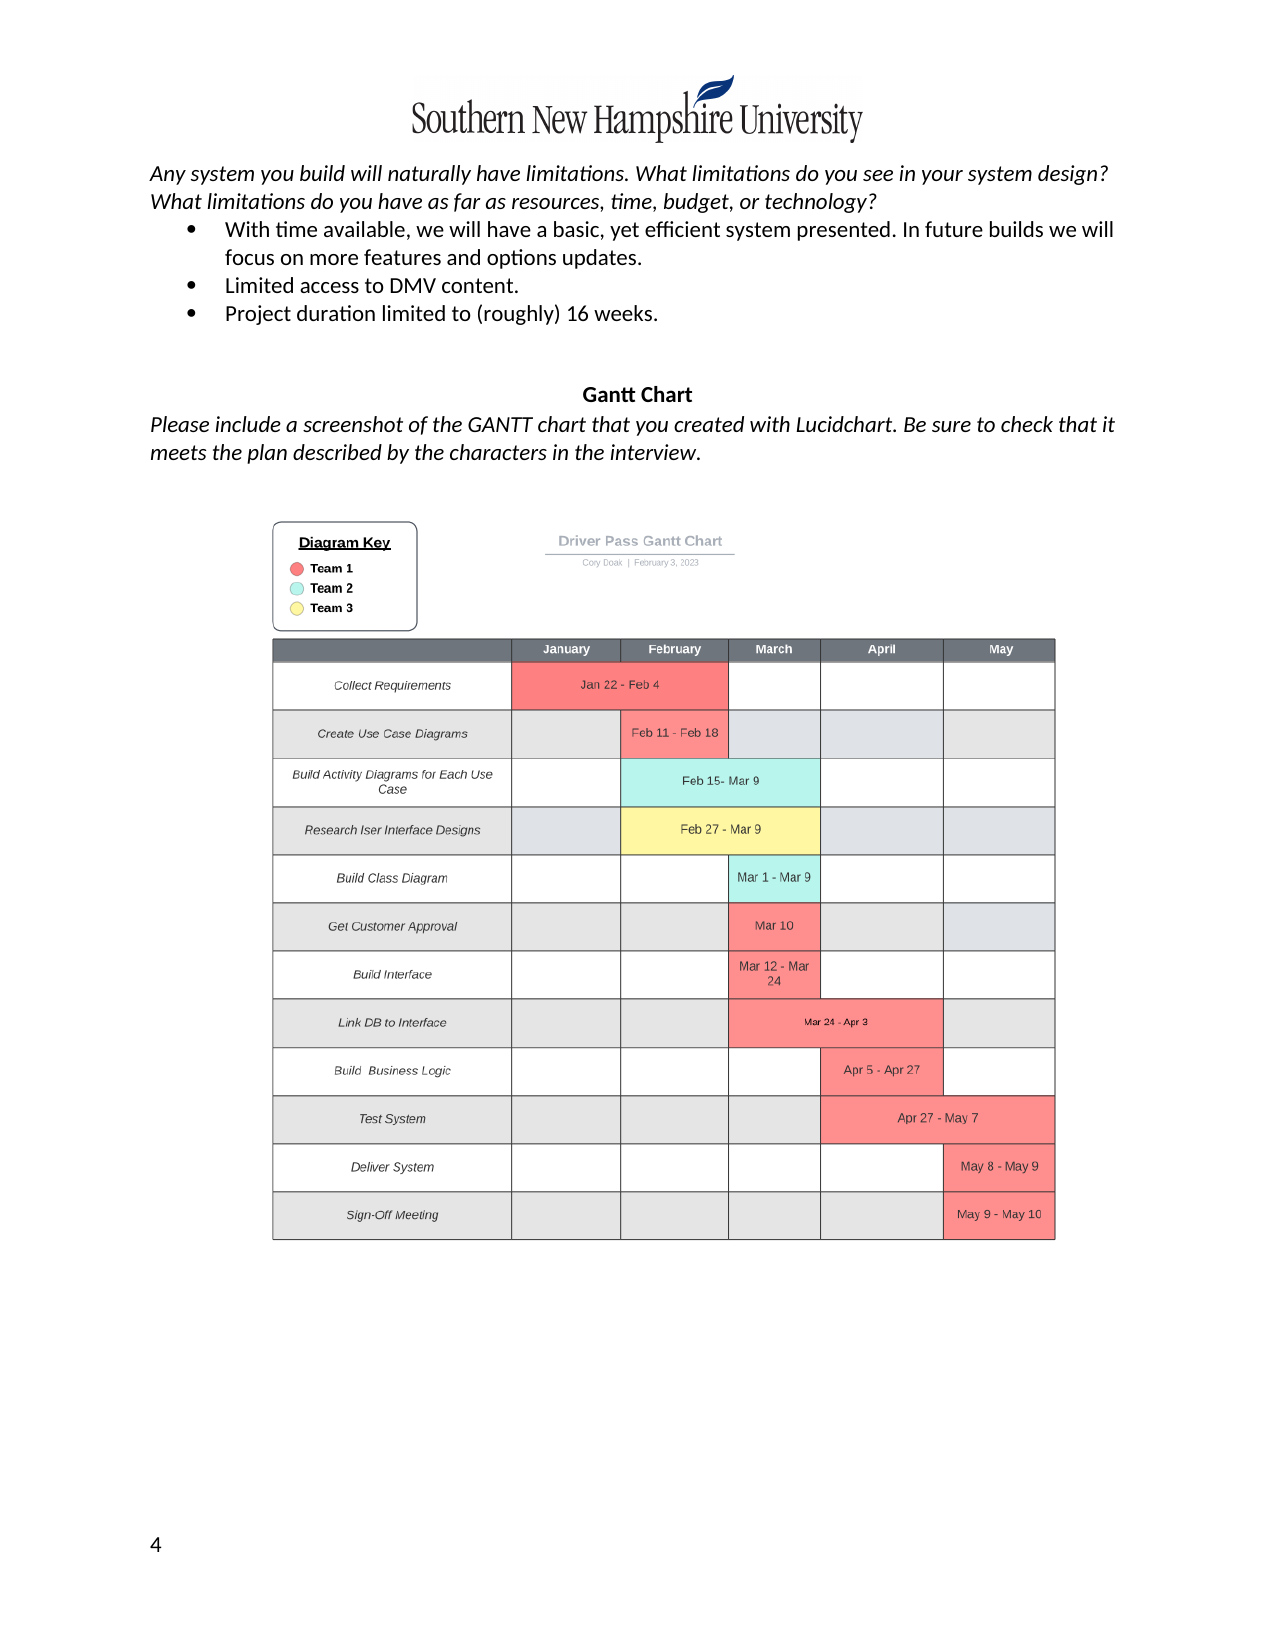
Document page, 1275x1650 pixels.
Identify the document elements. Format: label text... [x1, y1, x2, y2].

list With time available, we will have a basic, yet efficient system presented. In future builds we will focus on more features and options updates. [187, 215, 1125, 271]
text Any system you build will naturally have limitations. What limitations do you see in your system design? What limitations do you have as far as resources, time, budget, or technology? [150, 159, 1125, 215]
list Limited access to DMV content. [187, 271, 1125, 299]
subtitle Gantt Chart [150, 380, 1125, 408]
list Project duration limited to (roughly) 16 weeks. [187, 299, 1125, 327]
text Please include a screenshot of the GANTT chart that you created with Lucidchart. Be sure to check that it meets the plan described by the characters in the interview. [150, 410, 1125, 466]
picture [412, 75, 863, 143]
